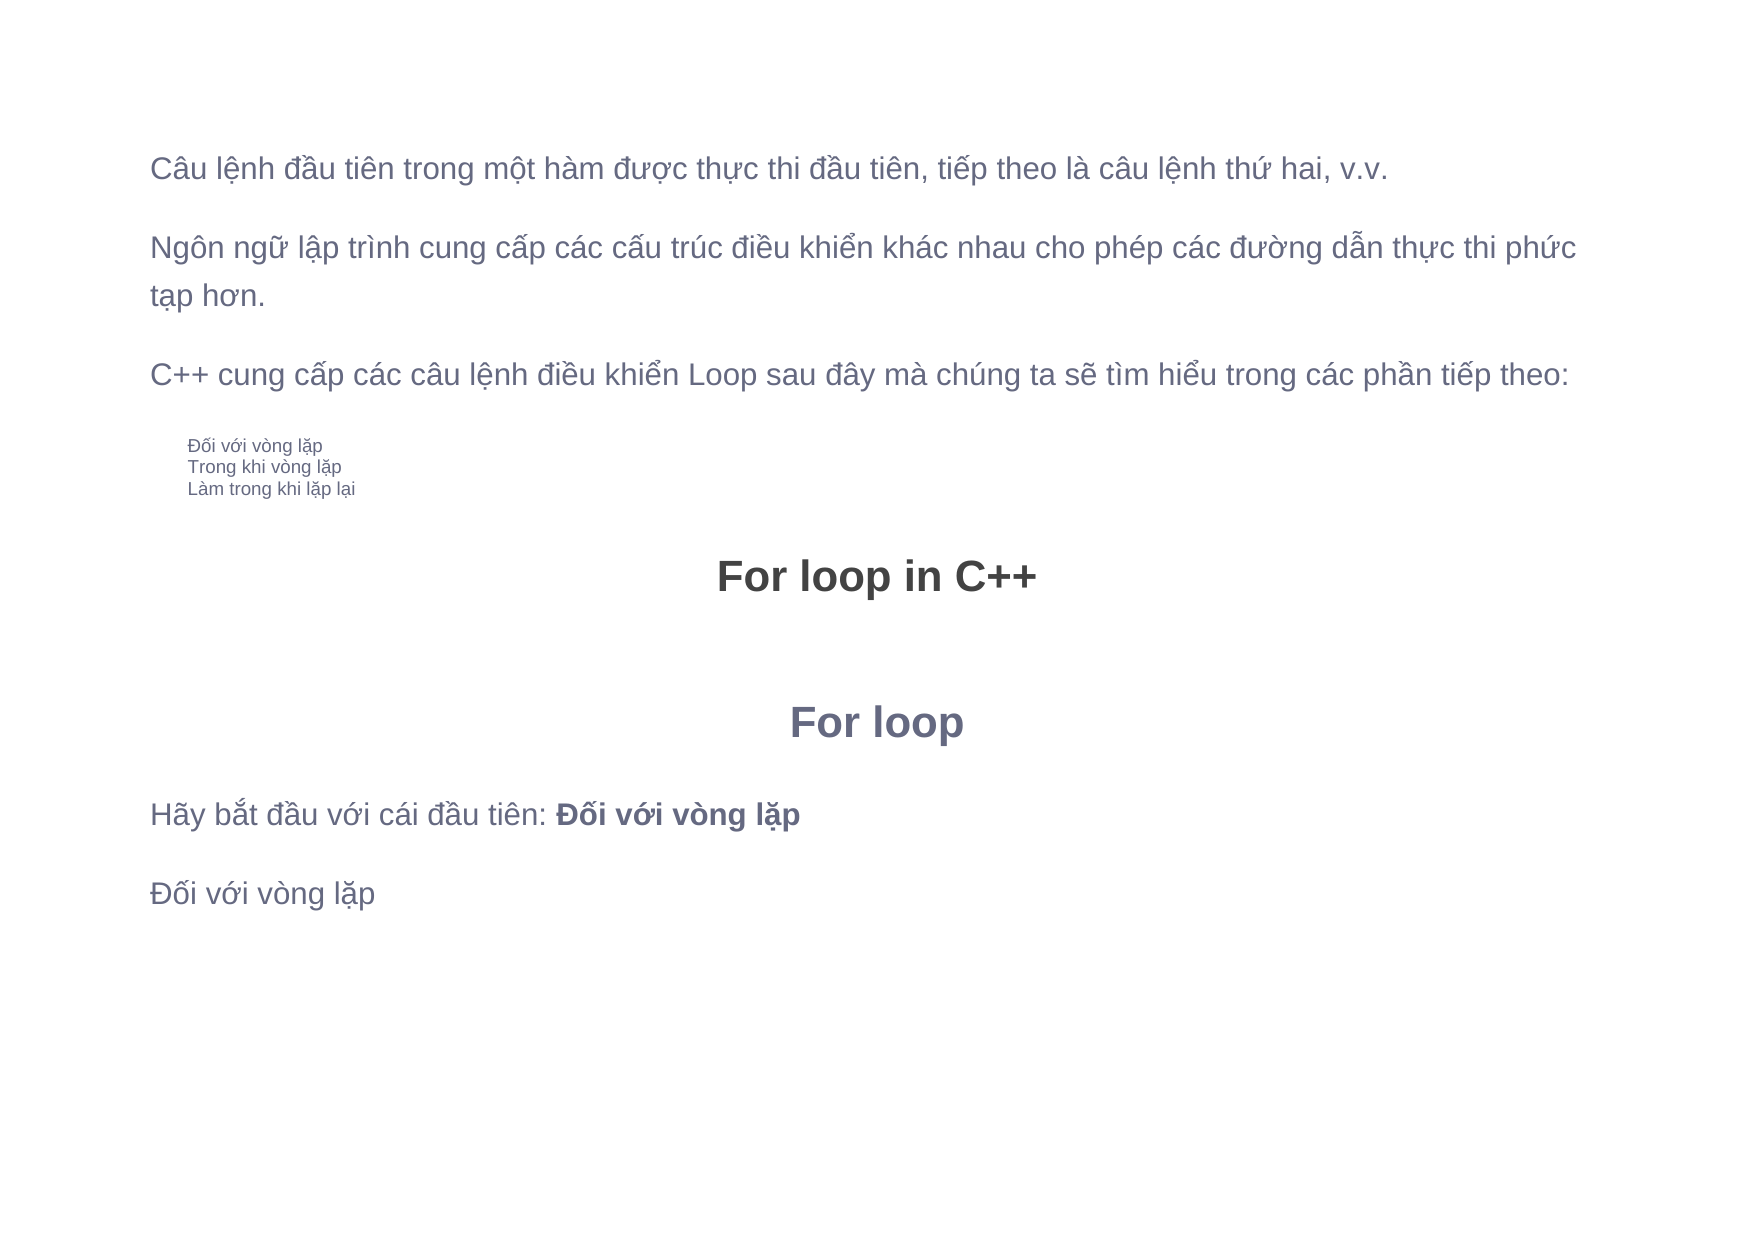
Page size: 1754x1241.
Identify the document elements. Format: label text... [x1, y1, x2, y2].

list Trong khi vòng lặp [187, 456, 1604, 478]
list Làm trong khi lặp lại [187, 478, 1604, 499]
subtitle Câu lệnh đầu tiên trong một hàm được thực thi đầu tiên, tiếp theo là câu lệnh thứ hai, v.v. [150, 150, 1604, 186]
subtitle Hãy bắt đầu với cái đầu tiên: Đối với vòng lặp [150, 796, 1604, 832]
subtitle Ngôn ngữ lập trình cung cấp các cấu trúc điều khiển khác nhau cho phép các đường dẫn thực thi phức tạp hơn. [150, 229, 1604, 313]
subtitle For loop [150, 697, 1604, 747]
subtitle C++ cung cấp các câu lệnh điều khiển Loop sau đây mà chúng ta sẽ tìm hiểu trong các phần tiếp theo: [150, 356, 1604, 392]
list Đối với vòng lặp [187, 434, 1604, 456]
subtitle For loop in C++ [150, 551, 1604, 601]
subtitle Đối với vòng lặp [150, 875, 1604, 911]
